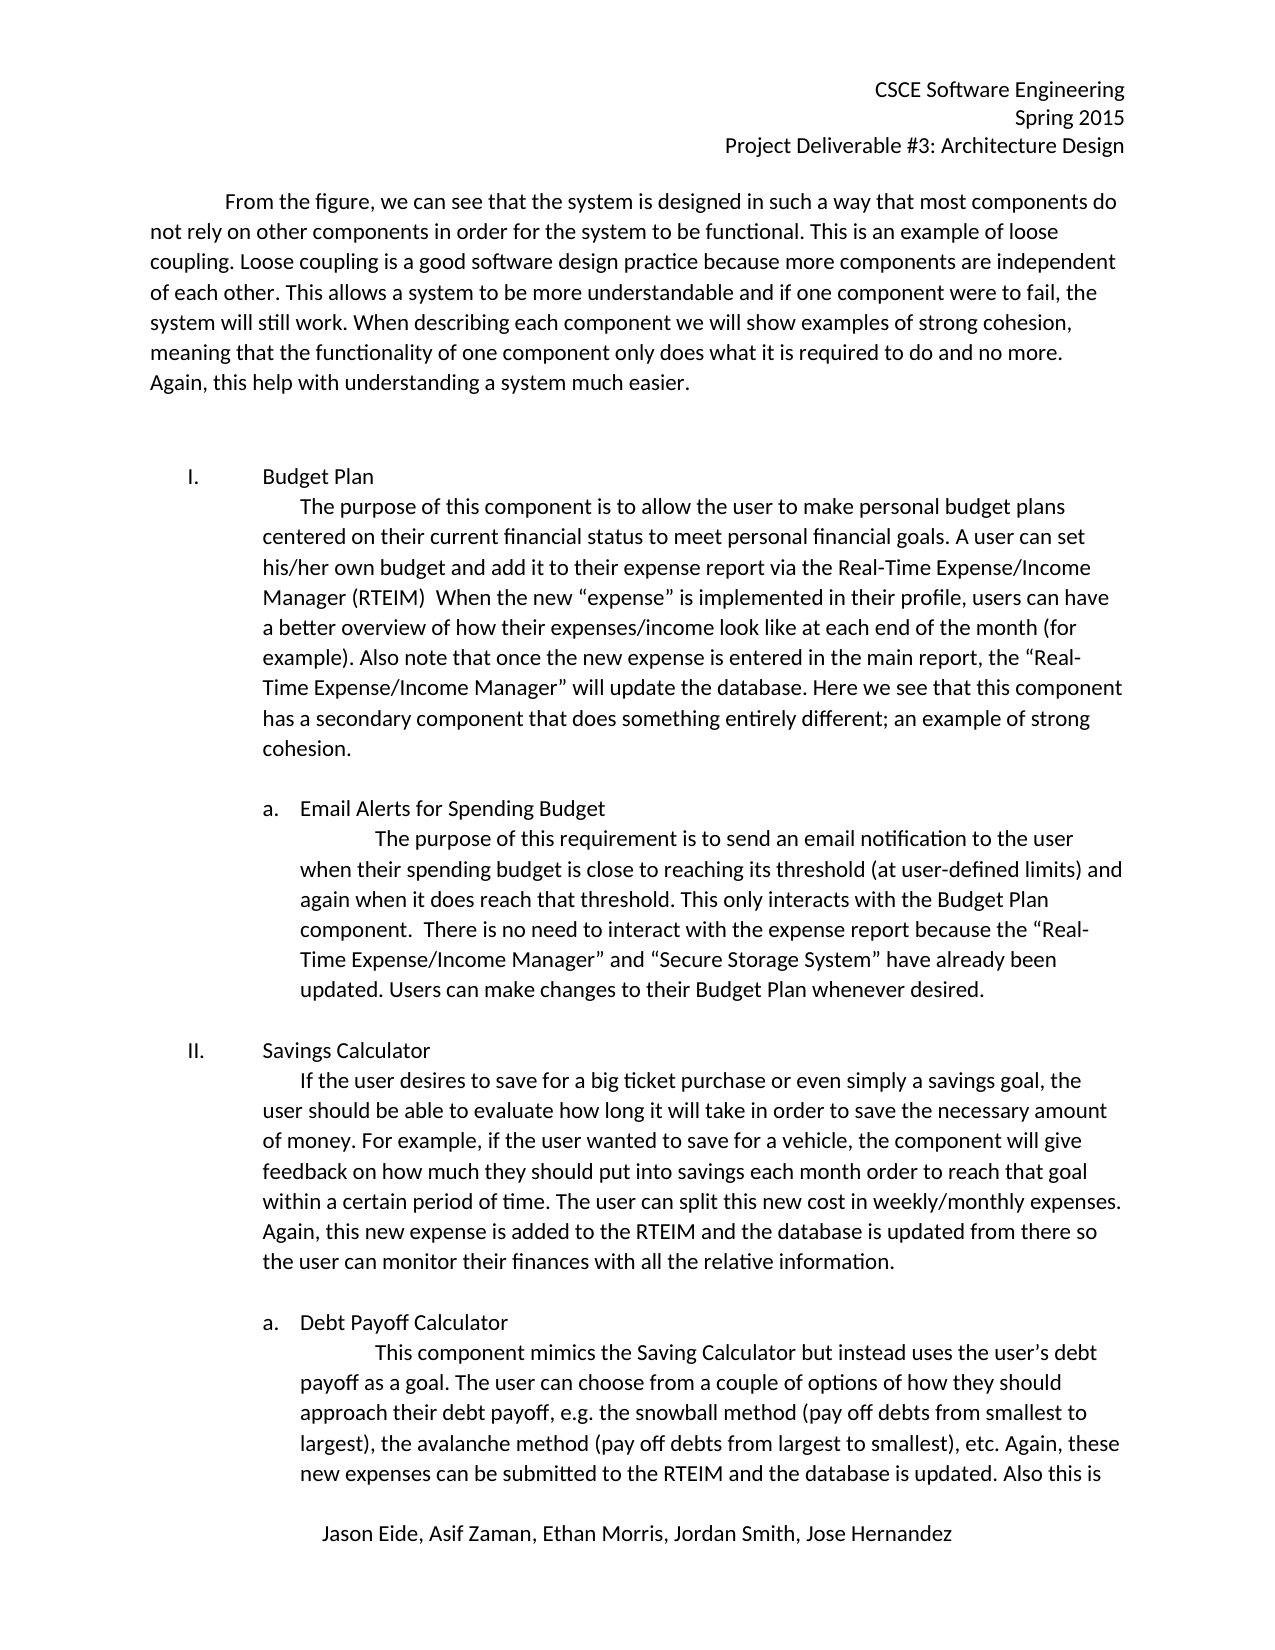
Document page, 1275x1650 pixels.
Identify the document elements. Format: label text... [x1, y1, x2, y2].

list If the user desires to save for a big ticket purchase or even simply a savings goal, the user should be able to evaluate how long it will take in order to save the necessary amount of money. For example, if the user wanted to save for a vehicle, the component will give feedback on how much they should put into savings each month order to reach that goal within a certain period of time. The user can split this new cost in weekly/monthly expenses. Again, this new expense is added to the RTEIM and the database is updated from there so the user can monitor their finances with all the relative information. [262, 1066, 1125, 1276]
list Email Alerts for Spending Budget [262, 794, 1125, 822]
list The purpose of this component is to allow the user to make personal budget plans centered on their current financial status to meet personal financial goals. A user can set his/her own budget and add it to their expense report via the Real-Time Expense/Income Manager (RTEIM) When the new “expense” is implemented in their profile, users can have a better overview of how their expenses/income look like at each end of the month (for example). Also note that once the new expense is entered in the main report, the “Real-Time Expense/Income Manager” will update the database. Here we see that this component has a secondary component that does something entirely different; an example of strong cohesion. [262, 492, 1125, 762]
list Budget Plan [187, 462, 1125, 490]
list The purpose of this requirement is to send an email notification to the user when their spending budget is close to reaching its threshold (at user-defined limits) and again when it does reach that threshold. This only interacts with the Budget Plan component. There is no need to interact with the expense report because the “Real-Time Expense/Income Manager” and “Secure Storage System” have already been updated. Users can make changes to their Budget Plan whenever desired. [300, 824, 1125, 1004]
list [300, 1338, 1125, 1487]
list Savings Calculator [187, 1036, 1125, 1064]
list Debt Payoff Calculator [262, 1308, 1125, 1336]
text From the figure, we can see that the system is designed in such a way that most components do not rely on other components in order for the system to be functional. This is an example of loose coupling. Loose coupling is a good software design practice because more components are independent of each other. This allows a system to be more understandable and if one component were to fail, the system will still work. When describing each component we will show examples of strong cohesion, meaning that the functionality of one component only does what it is required to do and no more. Again, this help with understanding a system much easier. [150, 187, 1125, 396]
